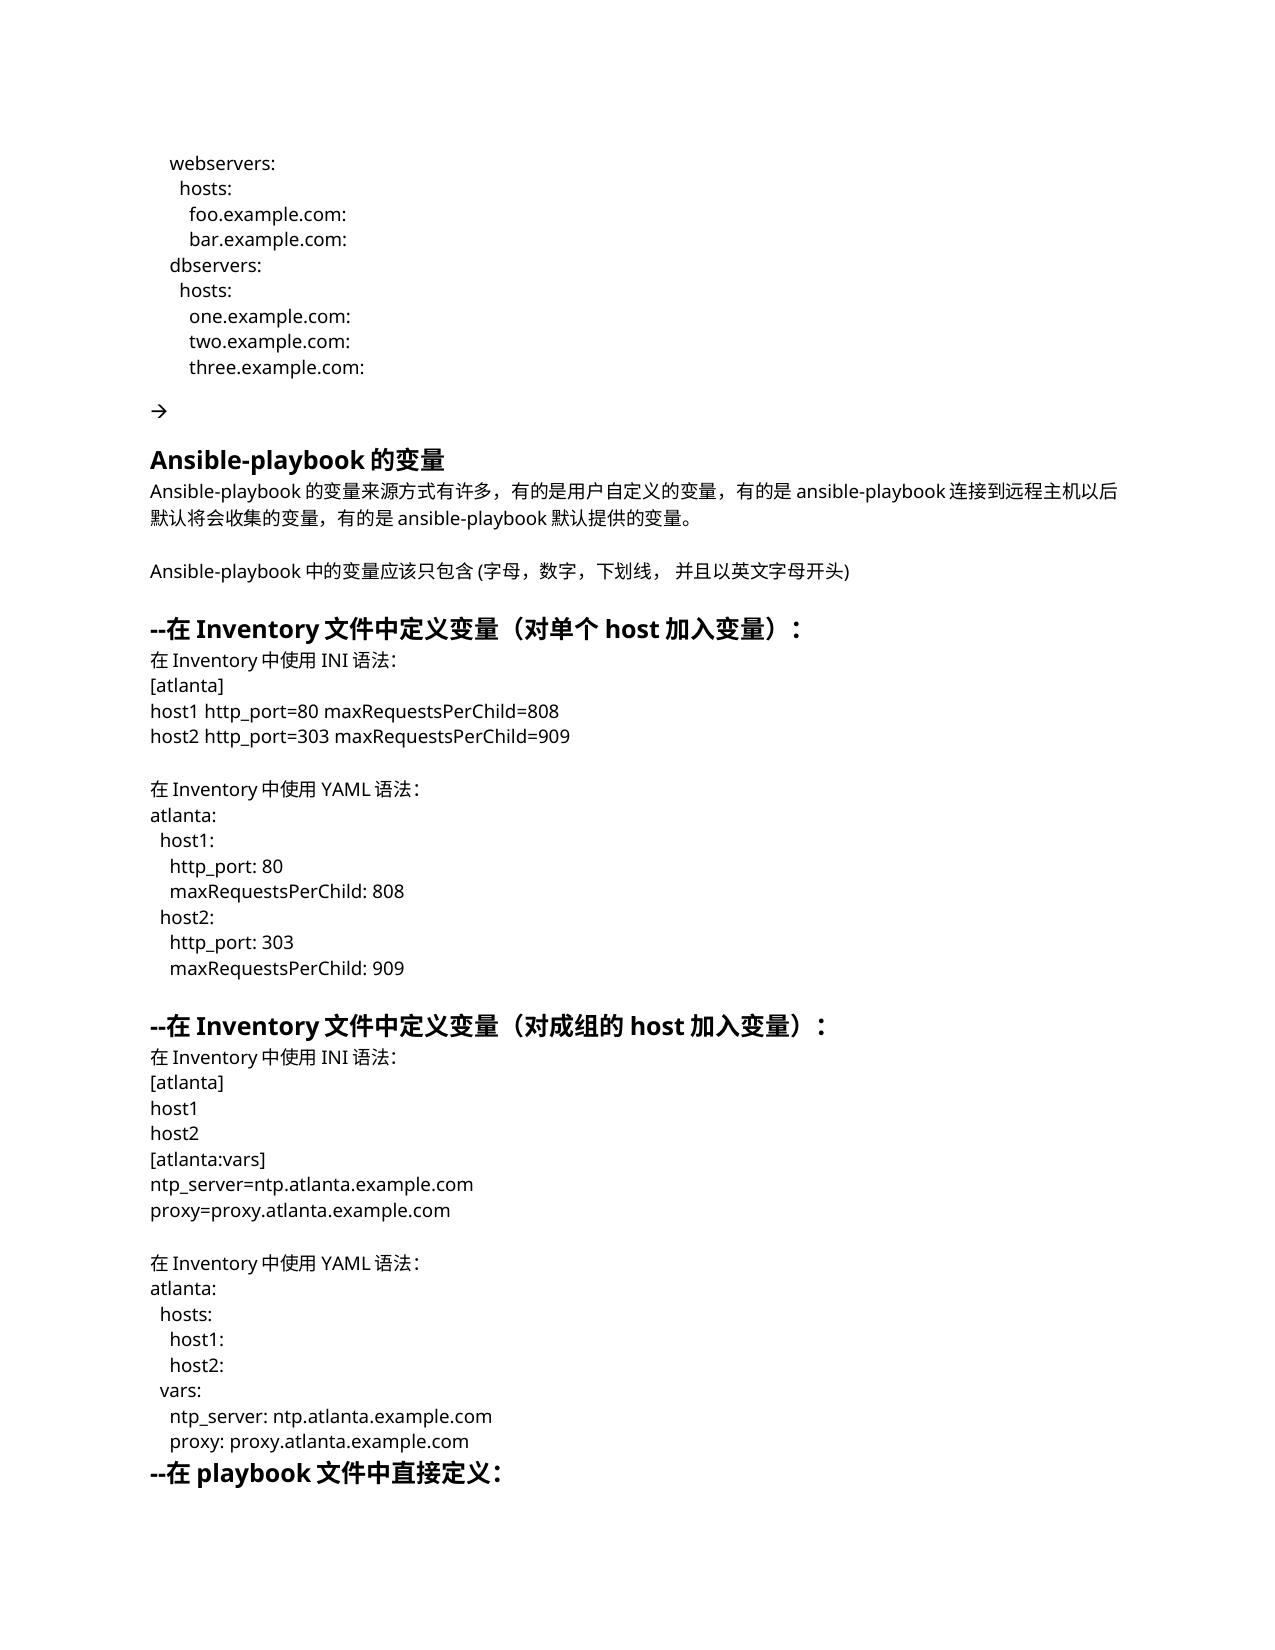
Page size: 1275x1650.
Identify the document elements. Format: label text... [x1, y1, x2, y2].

text 在Inventory中使用YAML语法： [150, 1248, 1125, 1275]
text hosts: [150, 278, 1125, 303]
text proxy=proxy.atlanta.example.com [150, 1197, 1125, 1223]
text host2 http_port=303 maxRequestsPerChild=909 [150, 724, 1125, 749]
text 在Inventory中使用INI语法： [150, 645, 1125, 673]
text Ansible-playbook的变量 [150, 440, 1125, 477]
text host2: [150, 1352, 1125, 1377]
text hosts: [150, 1301, 1125, 1326]
text --在playbook文件中直接定义： [150, 1454, 1125, 1490]
text host1: [150, 827, 1125, 853]
text 在Inventory中使用YAML语法： [150, 775, 1125, 802]
text dbservers: [150, 252, 1125, 278]
text one.example.com: [150, 303, 1125, 329]
text host1: [150, 1326, 1125, 1352]
text host1 [150, 1095, 1125, 1121]
text foo.example.com: [150, 201, 1125, 227]
text --在Inventory文件中定义变量（对单个host加入变量）： [150, 609, 1125, 645]
text three.example.com: [150, 354, 1125, 380]
text hosts: [150, 176, 1125, 201]
text ntp_server: ntp.atlanta.example.com [150, 1403, 1125, 1428]
text vars: [150, 1377, 1125, 1403]
text webservers: [150, 150, 1125, 176]
text atlanta: [150, 802, 1125, 827]
text proxy: proxy.atlanta.example.com [150, 1428, 1125, 1454]
text [atlanta:vars] [150, 1146, 1125, 1172]
text 在Inventory中使用INI语法： [150, 1042, 1125, 1069]
text host2 [150, 1121, 1125, 1146]
text [atlanta] [150, 673, 1125, 698]
text bar.example.com: [150, 227, 1125, 252]
text --在Inventory文件中定义变量（对成组的host加入变量）： [150, 1006, 1125, 1042]
text atlanta: [150, 1275, 1125, 1301]
text two.example.com: [150, 329, 1125, 354]
text host1 http_port=80 maxRequestsPerChild=808 [150, 698, 1125, 724]
text http_port: 80 [150, 853, 1125, 878]
text [atlanta] [150, 1069, 1125, 1095]
text host2: [150, 904, 1125, 929]
text maxRequestsPerChild: 808 [150, 878, 1125, 904]
text http_port: 303 [150, 929, 1125, 955]
text maxRequestsPerChild: 909 [150, 955, 1125, 981]
text Ansible-playbook中的变量应该只包含 (字母，数字，下划线， 并且以英文字母开头) [150, 556, 1125, 584]
text Ansible-playbook的变量来源方式有许多，有的是用户自定义的变量，有的是ansible-playbook连接到远程主机以后默认将会收集的变量，有的是ansible-playbook默认提供的变量。 [150, 477, 1125, 531]
text ntp_server=ntp.atlanta.example.com [150, 1172, 1125, 1197]
